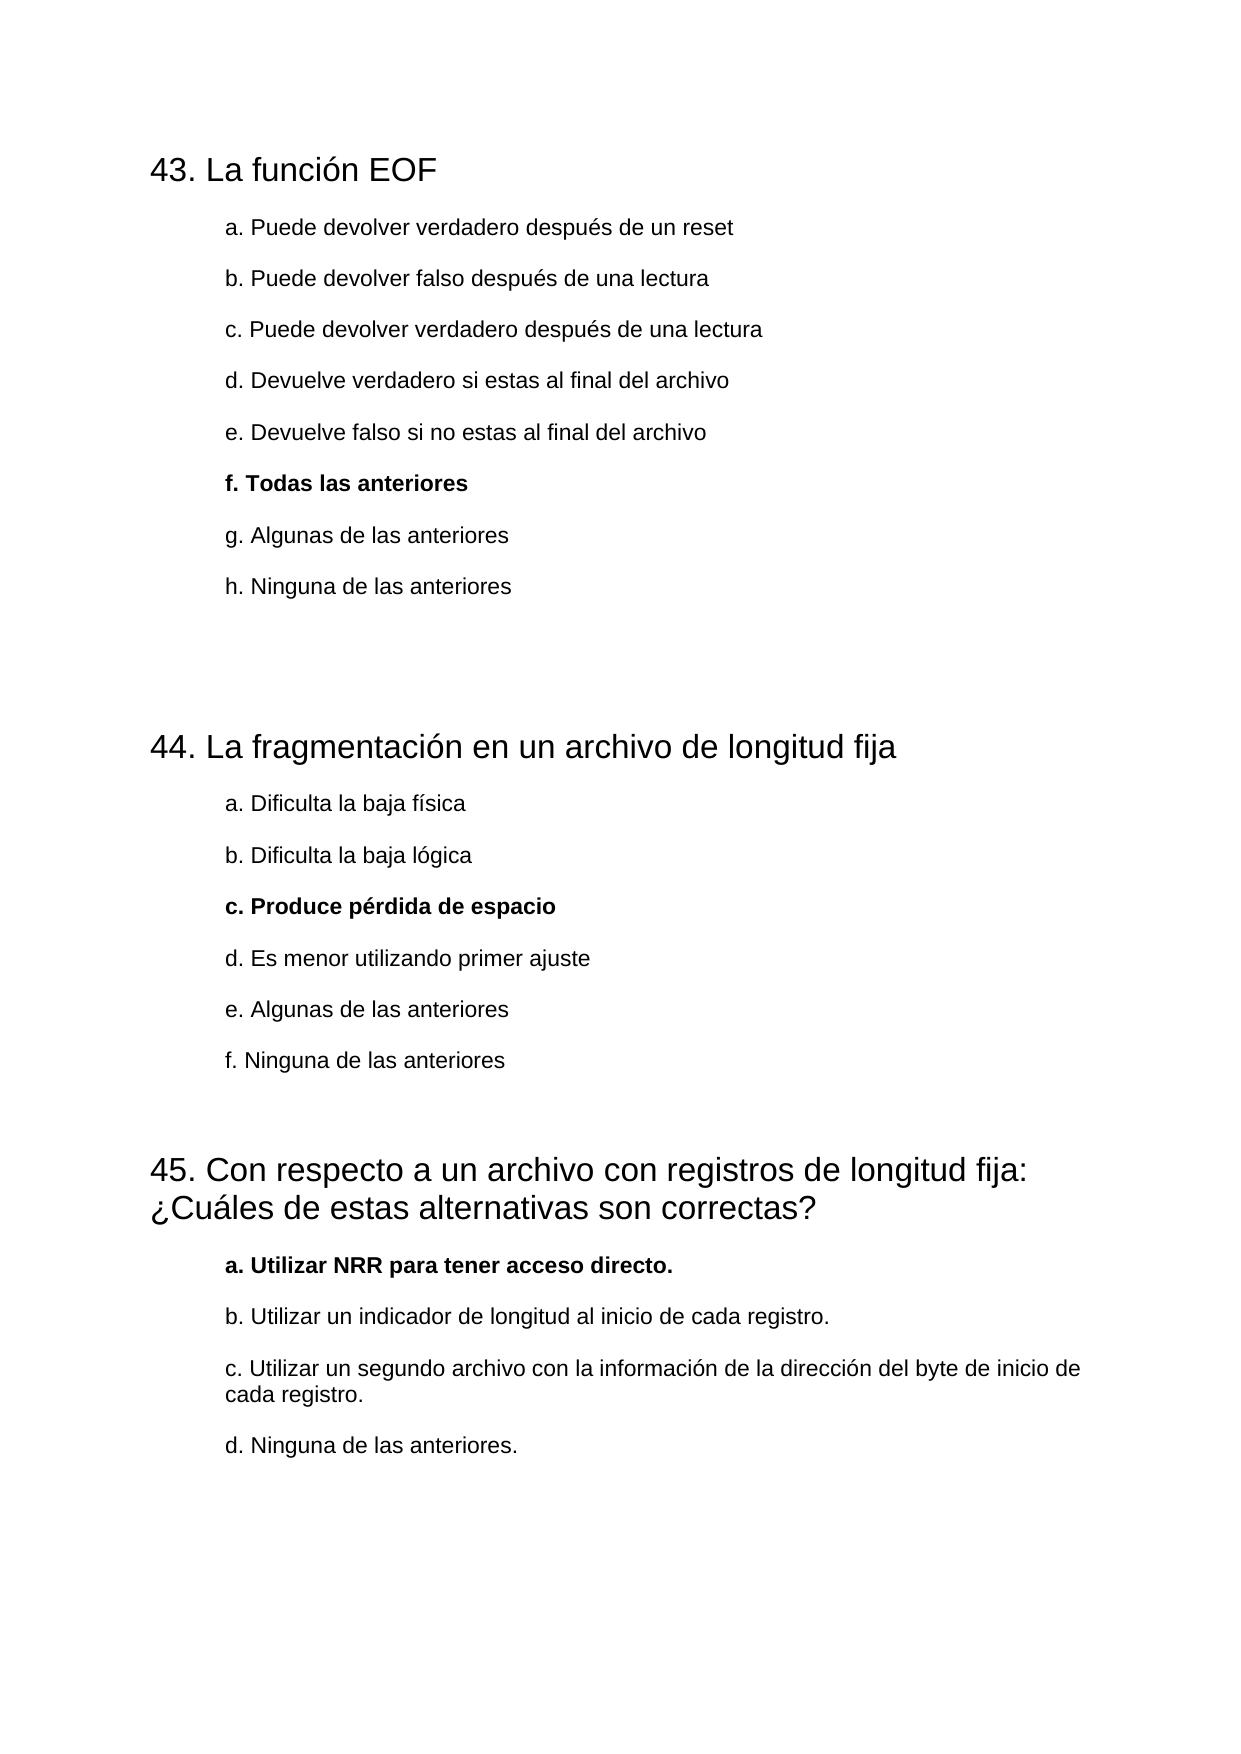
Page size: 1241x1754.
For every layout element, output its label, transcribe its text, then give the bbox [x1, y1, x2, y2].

subtitle 45. Con respecto a un archivo con registros de longitud fija: ¿Cuáles de estas alternativas son correctas? [150, 1150, 1090, 1227]
text b. Utilizar un indicador de longitud al inicio de cada registro. [150, 1303, 1090, 1329]
text d. Ninguna de las anteriores. [150, 1432, 1090, 1458]
text d. Es menor utilizando primer ajuste [150, 944, 1090, 971]
text a. Dificulta la baja física [150, 790, 1090, 817]
text d. Devuelve verdadero si estas al final del archivo [150, 367, 1090, 394]
subtitle 43. La función EOF [150, 150, 1090, 188]
text b. Puede devolver falso después de una lectura [150, 265, 1090, 291]
subtitle 44. La fragmentación en un archivo de longitud fija [150, 727, 1090, 765]
text c. Puede devolver verdadero después de una lectura [150, 316, 1090, 342]
text c. Produce pérdida de espacio [150, 893, 1090, 919]
text f. Todas las anteriores [150, 470, 1090, 497]
text a. Utilizar NRR para tener acceso directo. [150, 1252, 1090, 1278]
text g. Algunas de las anteriores [150, 522, 1090, 548]
text e. Algunas de las anteriores [150, 996, 1090, 1022]
text a. Puede devolver verdadero después de un reset [150, 213, 1090, 240]
text c. Utilizar un segundo archivo con la información de la dirección del byte de inicio de cada registro. [225, 1354, 1090, 1407]
text h. Ninguna de las anteriores [150, 573, 1090, 599]
text b. Dificulta la baja lógica [150, 842, 1090, 868]
text e. Devuelve falso si no estas al final del archivo [150, 419, 1090, 445]
text f. Ninguna de las anteriores [150, 1047, 1090, 1073]
